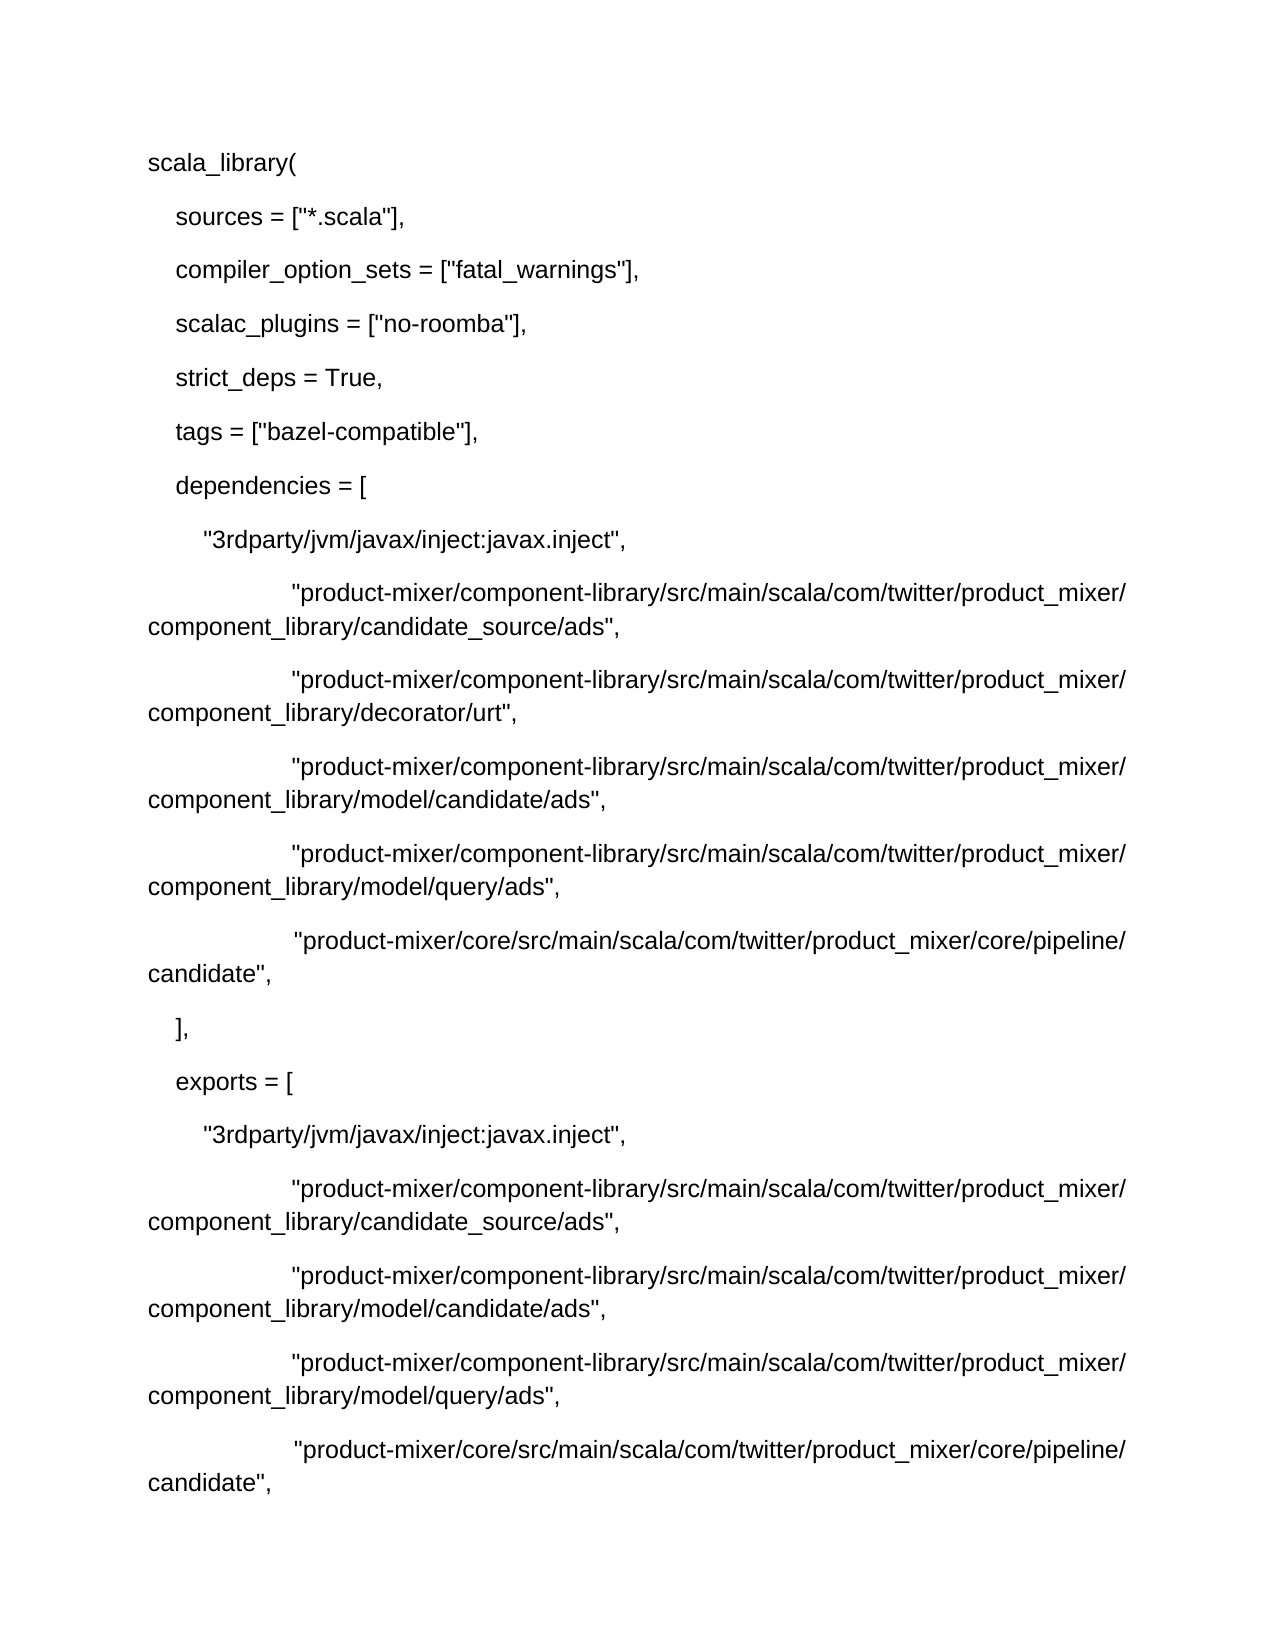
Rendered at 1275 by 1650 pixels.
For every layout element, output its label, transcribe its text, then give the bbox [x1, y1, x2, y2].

text "product-mixer/component-library/src/main/scala/com/twitter/product_mixer/component_library/model/query/ads", [148, 1348, 1127, 1410]
text "product-mixer/component-library/src/main/scala/com/twitter/product_mixer/component_library/decorator/urt", [148, 665, 1127, 727]
text "product-mixer/core/src/main/scala/com/twitter/product_mixer/core/pipeline/candidate", [148, 1435, 1127, 1497]
text "product-mixer/core/src/main/scala/com/twitter/product_mixer/core/pipeline/candidate", [148, 926, 1127, 988]
text scalac_plugins = ["no-roomba"], [148, 309, 1127, 338]
text exports = [ [148, 1067, 1127, 1095]
text "product-mixer/component-library/src/main/scala/com/twitter/product_mixer/component_library/model/candidate/ads", [148, 1261, 1127, 1323]
text ], [148, 1013, 1127, 1042]
text tags = ["bazel-compatible"], [148, 417, 1127, 446]
text strict_deps = True, [148, 363, 1127, 392]
text "product-mixer/component-library/src/main/scala/com/twitter/product_mixer/component_library/model/query/ads", [148, 839, 1127, 901]
text dependencies = [ [148, 471, 1127, 499]
text "3rdparty/jvm/javax/inject:javax.inject", [148, 1121, 1127, 1149]
text compiler_option_sets = ["fatal_warnings"], [148, 255, 1127, 284]
text "3rdparty/jvm/javax/inject:javax.inject", [148, 524, 1127, 553]
text "product-mixer/component-library/src/main/scala/com/twitter/product_mixer/component_library/model/candidate/ads", [148, 752, 1127, 814]
text "product-mixer/component-library/src/main/scala/com/twitter/product_mixer/component_library/candidate_source/ads", [148, 578, 1127, 640]
text scala_library( [148, 148, 1127, 176]
text sources = ["*.scala"], [148, 201, 1127, 230]
text "product-mixer/component-library/src/main/scala/com/twitter/product_mixer/component_library/candidate_source/ads", [148, 1174, 1127, 1236]
